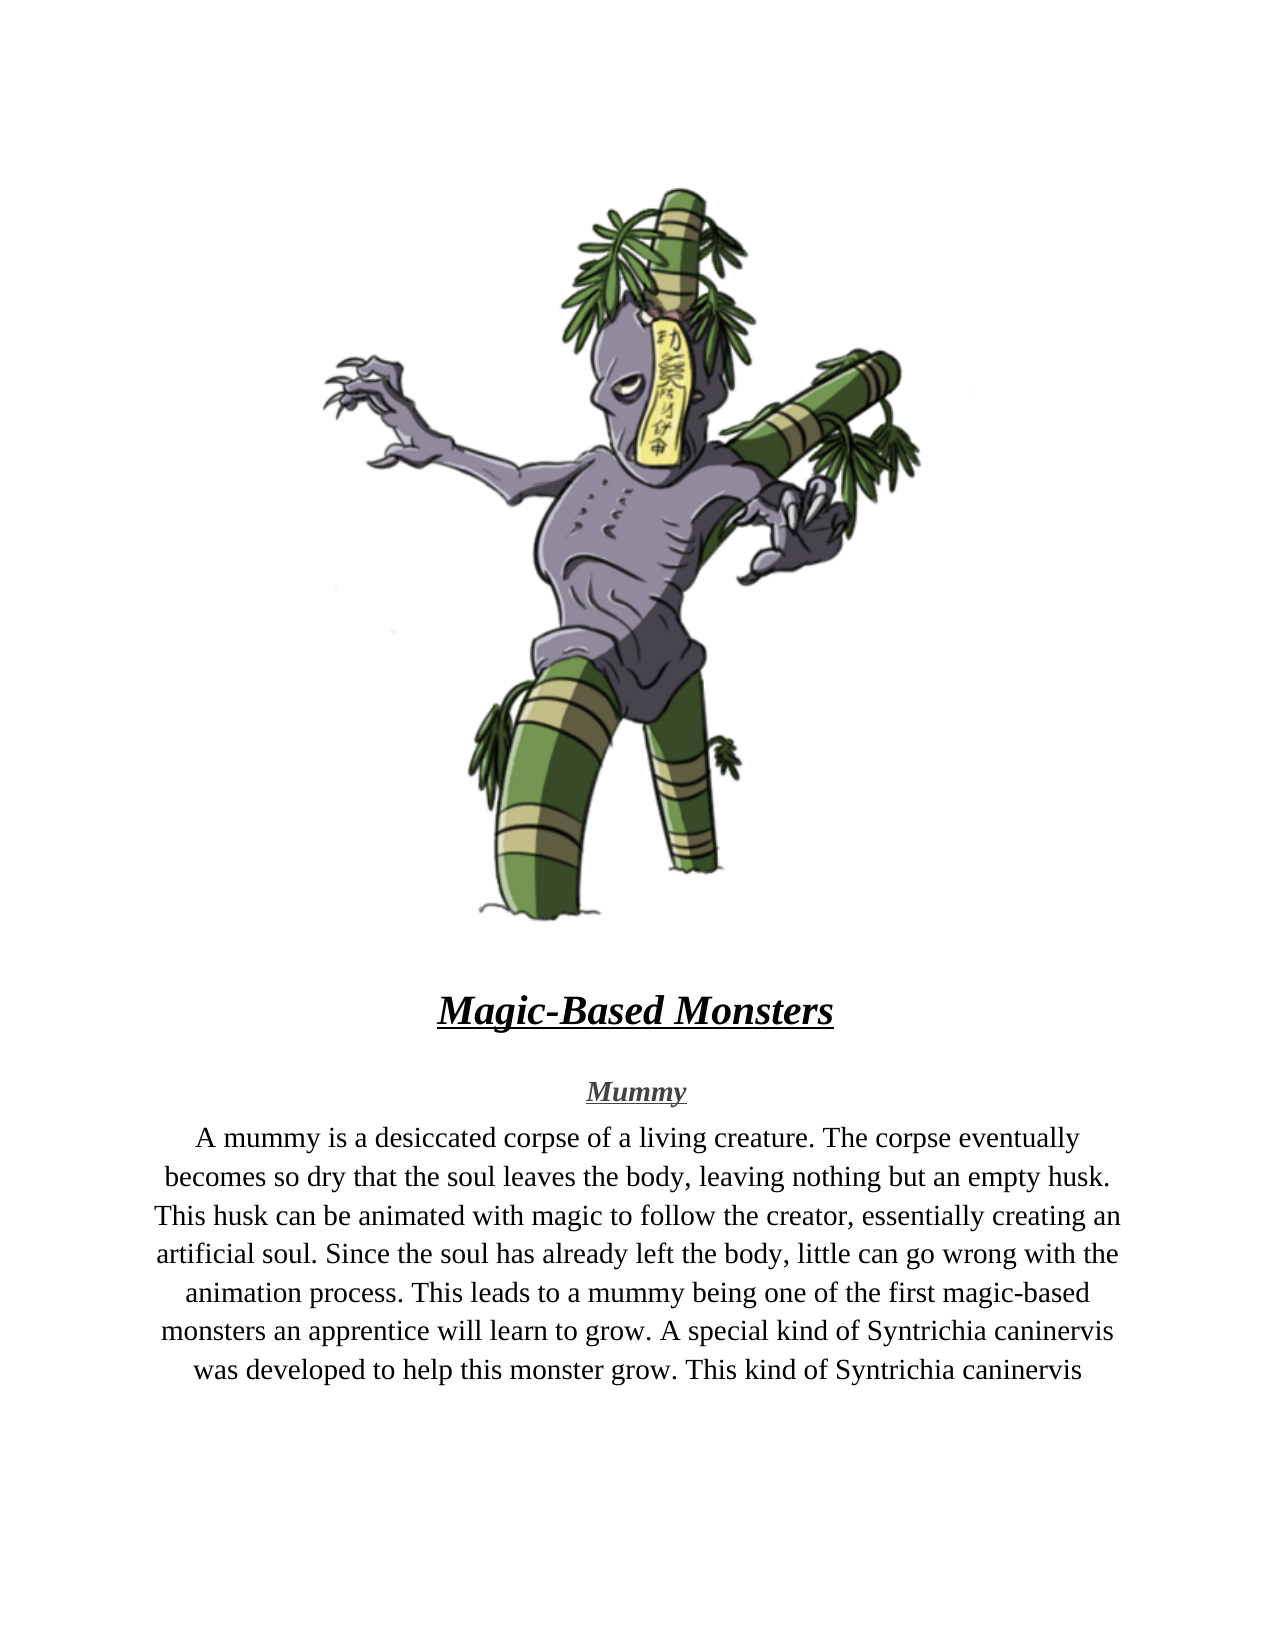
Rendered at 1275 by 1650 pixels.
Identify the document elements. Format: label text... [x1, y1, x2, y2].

subtitle Magic-Based Monsters [150, 572, 1125, 1033]
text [150, 1121, 1125, 1385]
picture [230, 162, 1012, 944]
subtitle Mummy [150, 1074, 1125, 1107]
